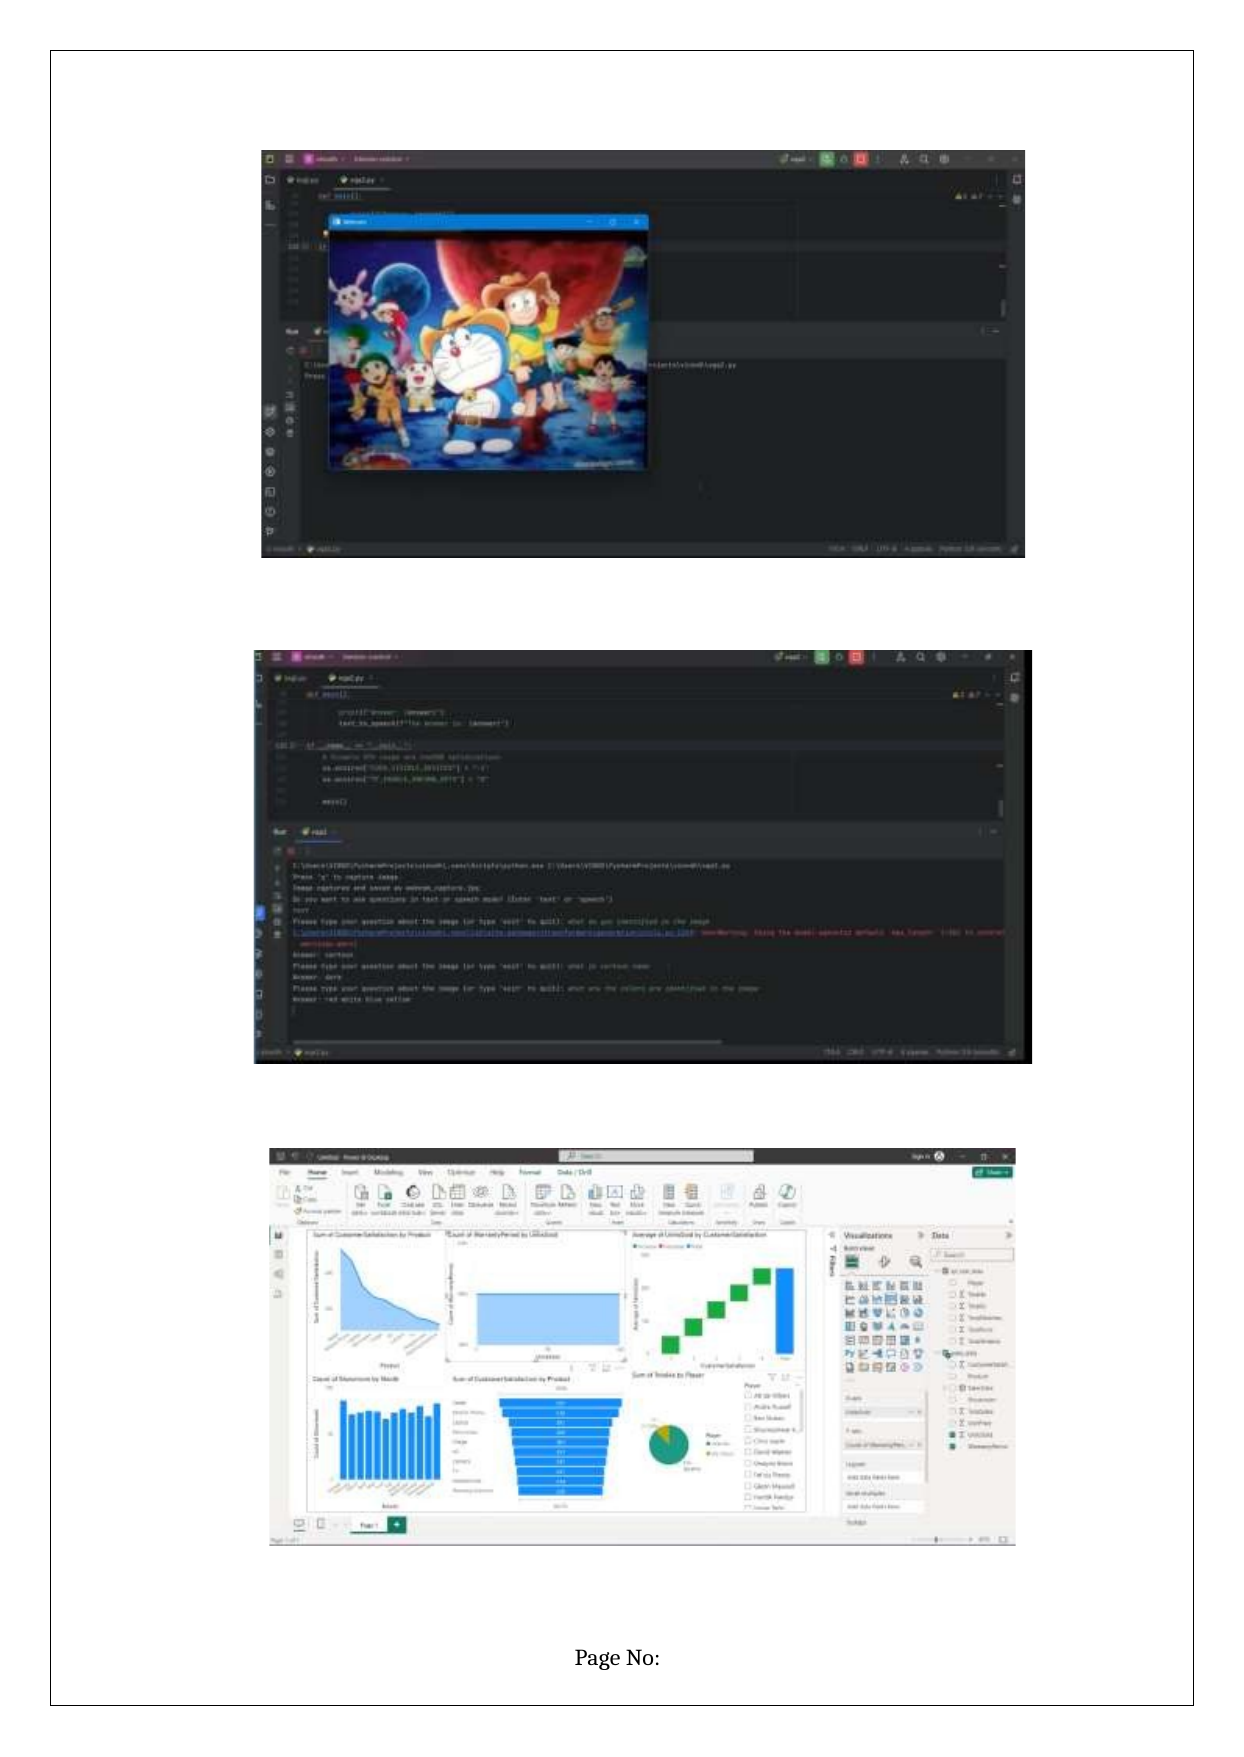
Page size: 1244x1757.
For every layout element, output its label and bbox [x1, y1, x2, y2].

picture [261, 150, 1026, 558]
picture [253, 650, 1033, 1064]
picture [269, 1148, 1016, 1546]
